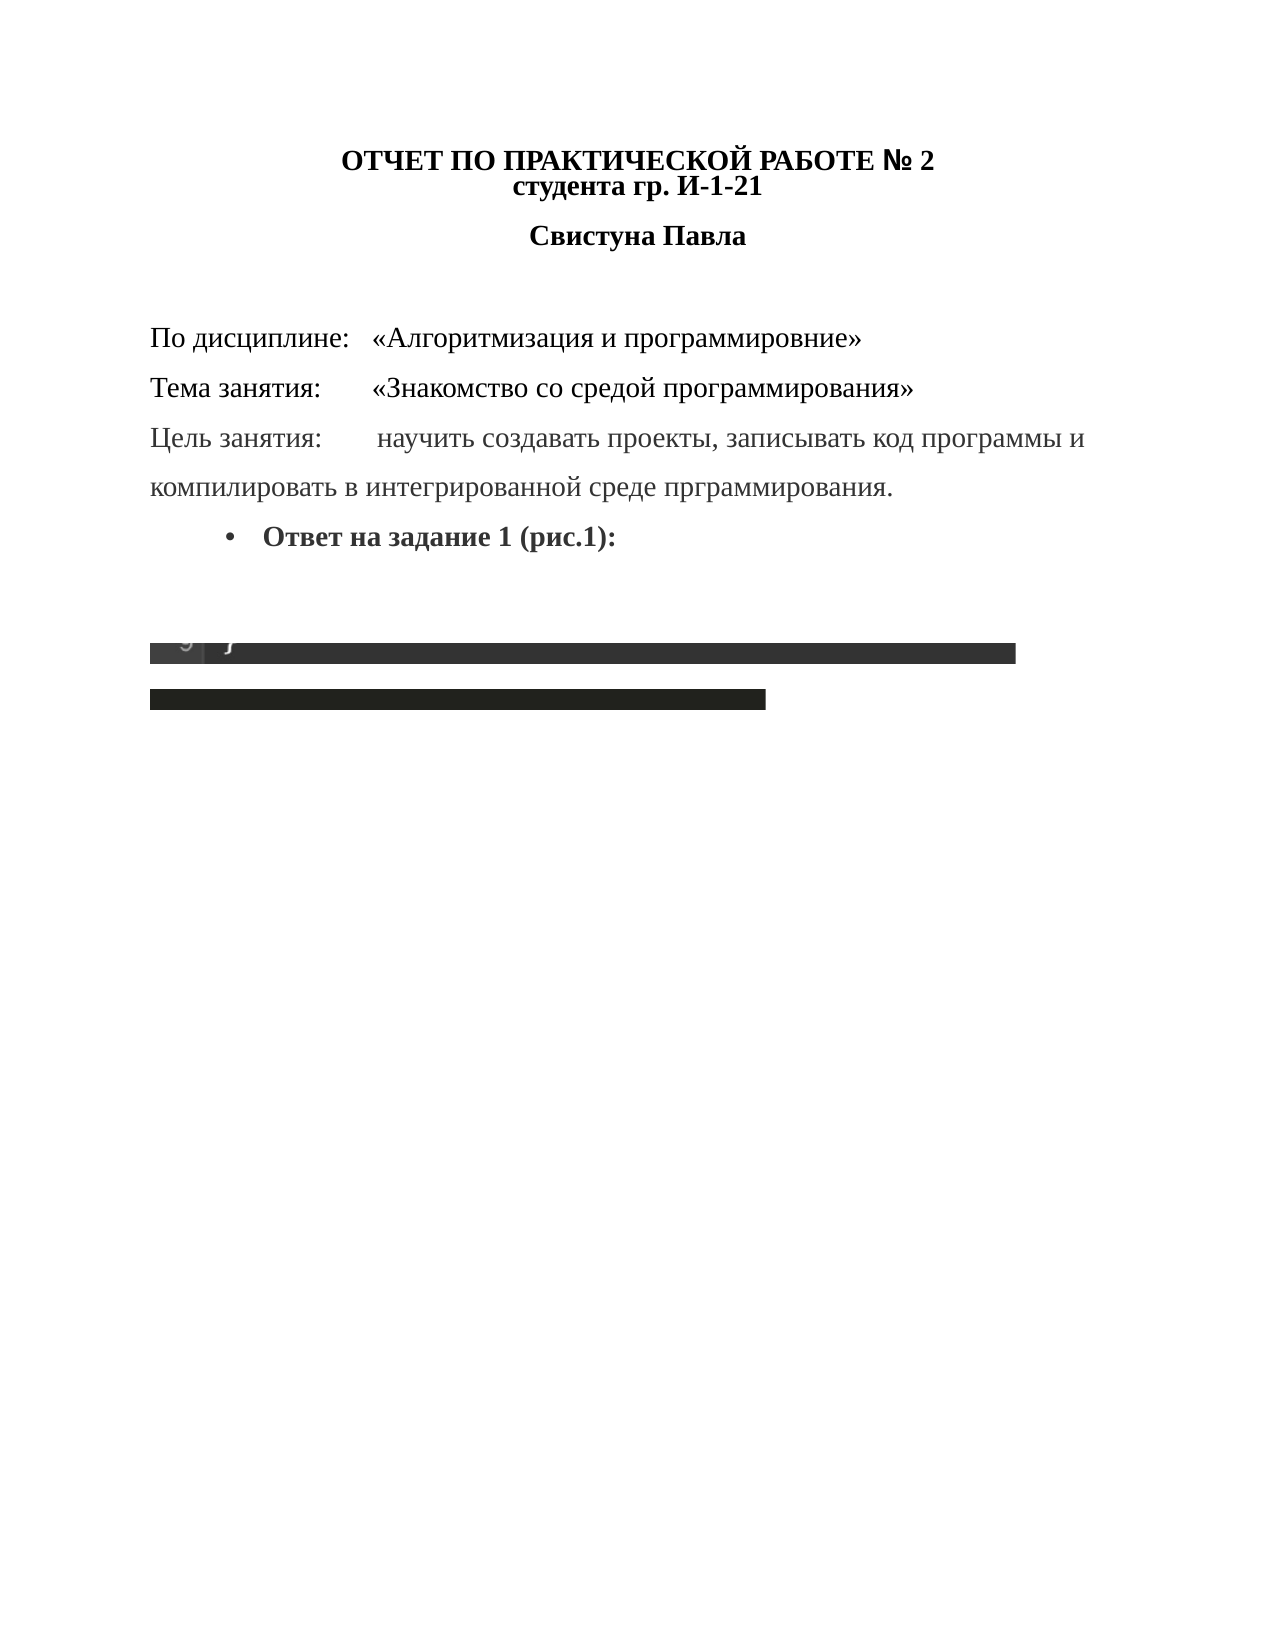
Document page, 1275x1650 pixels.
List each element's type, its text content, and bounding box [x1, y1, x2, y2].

text студента гр. И-1-21 [150, 175, 1125, 200]
text Свистуна Павла [150, 225, 1125, 250]
text компилировать в интегрированной среде прграммирования. [150, 474, 1125, 502]
text По дисциплине: «Алгоритмизация и программировние» [150, 325, 1125, 354]
list Ответ на задание 1 (рис.1): [225, 523, 1125, 552]
text Тема занятия: «Знакомство со средой программирования» [150, 374, 1125, 403]
text Цель занятия: научить создавать проекты, записывать код программы и [150, 424, 1125, 453]
text ОТЧЕТ ПО ПРАКТИЧЕСКОЙ РАБОТЕ № 2 [150, 150, 1125, 175]
